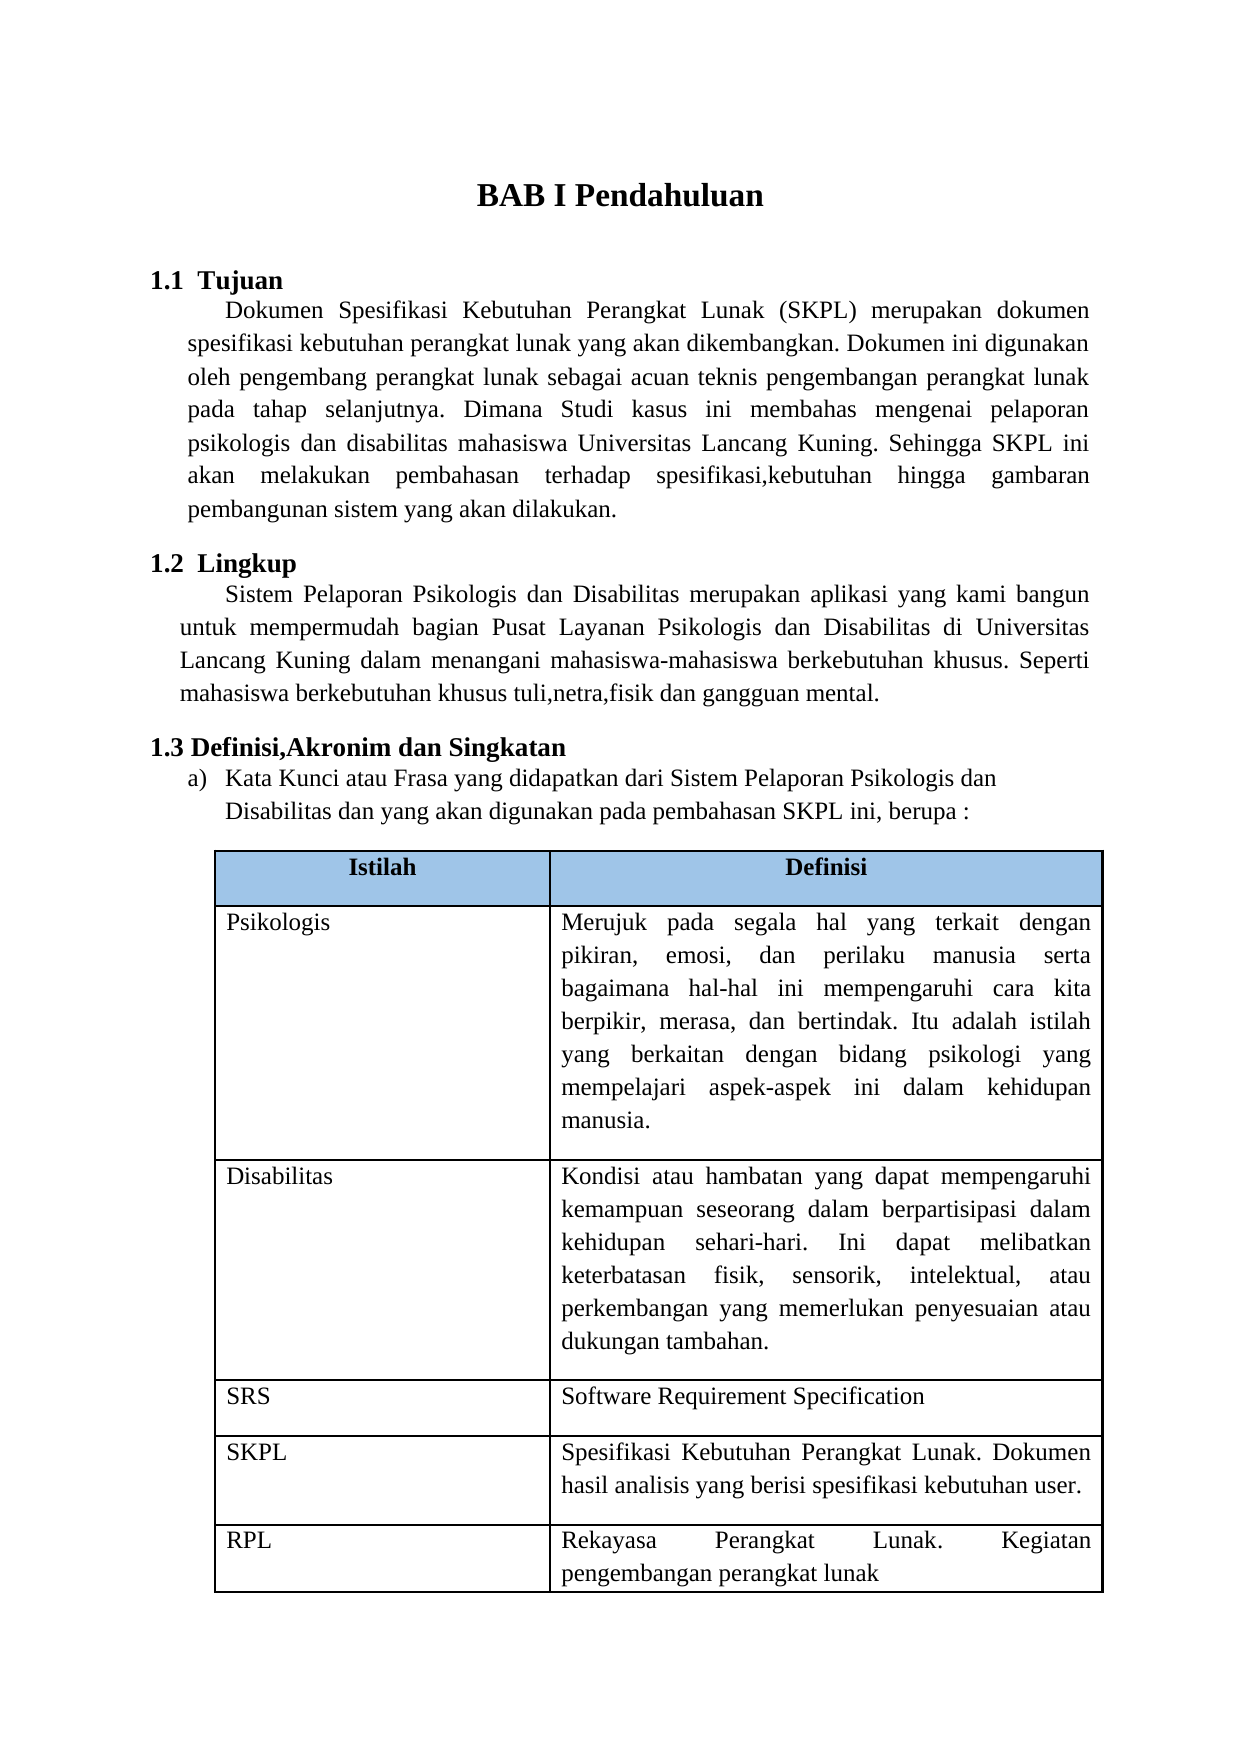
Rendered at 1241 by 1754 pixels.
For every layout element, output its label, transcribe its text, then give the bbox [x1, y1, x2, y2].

text Dokumen Spesifikasi Kebutuhan Perangkat Lunak (SKPL) merupakan dokumen spesifikasi kebutuhan perangkat lunak yang akan dikembangkan. Dokumen ini digunakan oleh pengembang perangkat lunak sebagai acuan teknis pengembangan perangkat lunak pada tahap selanjutnya. Dimana Studi kasus ini membahas mengenai pelaporan psikologis dan disabilitas mahasiswa Universitas Lancang Kuning. Sehingga SKPL ini akan melakukan pembahasan terhadap spesifikasi,kebutuhan hingga gambaran pembangunan sistem yang akan dilakukan. [187, 296, 1090, 522]
table_cell Rekayasa Perangkat Lunak. Kegiatan pengembangan perangkat lunak [551, 1526, 1101, 1591]
table_cell RPL [216, 1526, 549, 1591]
table_cell Spesifikasi Kebutuhan Perangkat Lunak. Dokumen hasil analisis yang berisi spesifikasi kebutuhan user. [551, 1437, 1101, 1523]
table_cell SKPL [216, 1437, 549, 1523]
subtitle BAB I Pendahuluan [150, 175, 1090, 213]
table_cell Software Requirement Specification [551, 1381, 1101, 1435]
table_cell Psikologis [216, 907, 549, 1159]
table_cell SRS [216, 1381, 549, 1435]
subtitle 1.1 Tujuan [150, 264, 1090, 296]
subtitle 1.3 Definisi,Akronim dan Singkatan [150, 732, 1090, 763]
table_cell Kondisi atau hambatan yang dapat mempengaruhi kemampuan seseorang dalam berpartisipasi dalam kehidupan sehari-hari. Ini dapat melibatkan keterbatasan fisik, sensorik, intelektual, atau perkembangan yang memerlukan penyesuaian atau dukungan tambahan. [551, 1161, 1101, 1379]
list Kata Kunci atau Frasa yang didapatkan dari Sistem Pelaporan Psikologis dan Disabilitas dan yang akan digunakan pada pembahasan SKPL ini, berupa : [187, 763, 1090, 824]
table_header Definisi [551, 852, 1101, 905]
table_header Istilah [216, 852, 549, 905]
table_cell Disabilitas [216, 1161, 549, 1379]
table_cell Merujuk pada segala hal yang terkait dengan pikiran, emosi, dan perilaku manusia serta bagaimana hal-hal ini mempengaruhi cara kita berpikir, merasa, dan bertindak. Itu adalah istilah yang berkaitan dengan bidang psikologi yang mempelajari aspek-aspek ini dalam kehidupan manusia. [551, 907, 1101, 1159]
text Sistem Pelaporan Psikologis dan Disabilitas merupakan aplikasi yang kami bangun untuk mempermudah bagian Pusat Layanan Psikologis dan Disabilitas di Universitas Lancang Kuning dalam menangani mahasiswa-mahasiswa berkebutuhan khusus. Seperti mahasiswa berkebutuhan khusus tuli,netra,fisik dan gangguan mental. [179, 579, 1090, 706]
subtitle 1.2 Lingkup [150, 547, 1090, 579]
